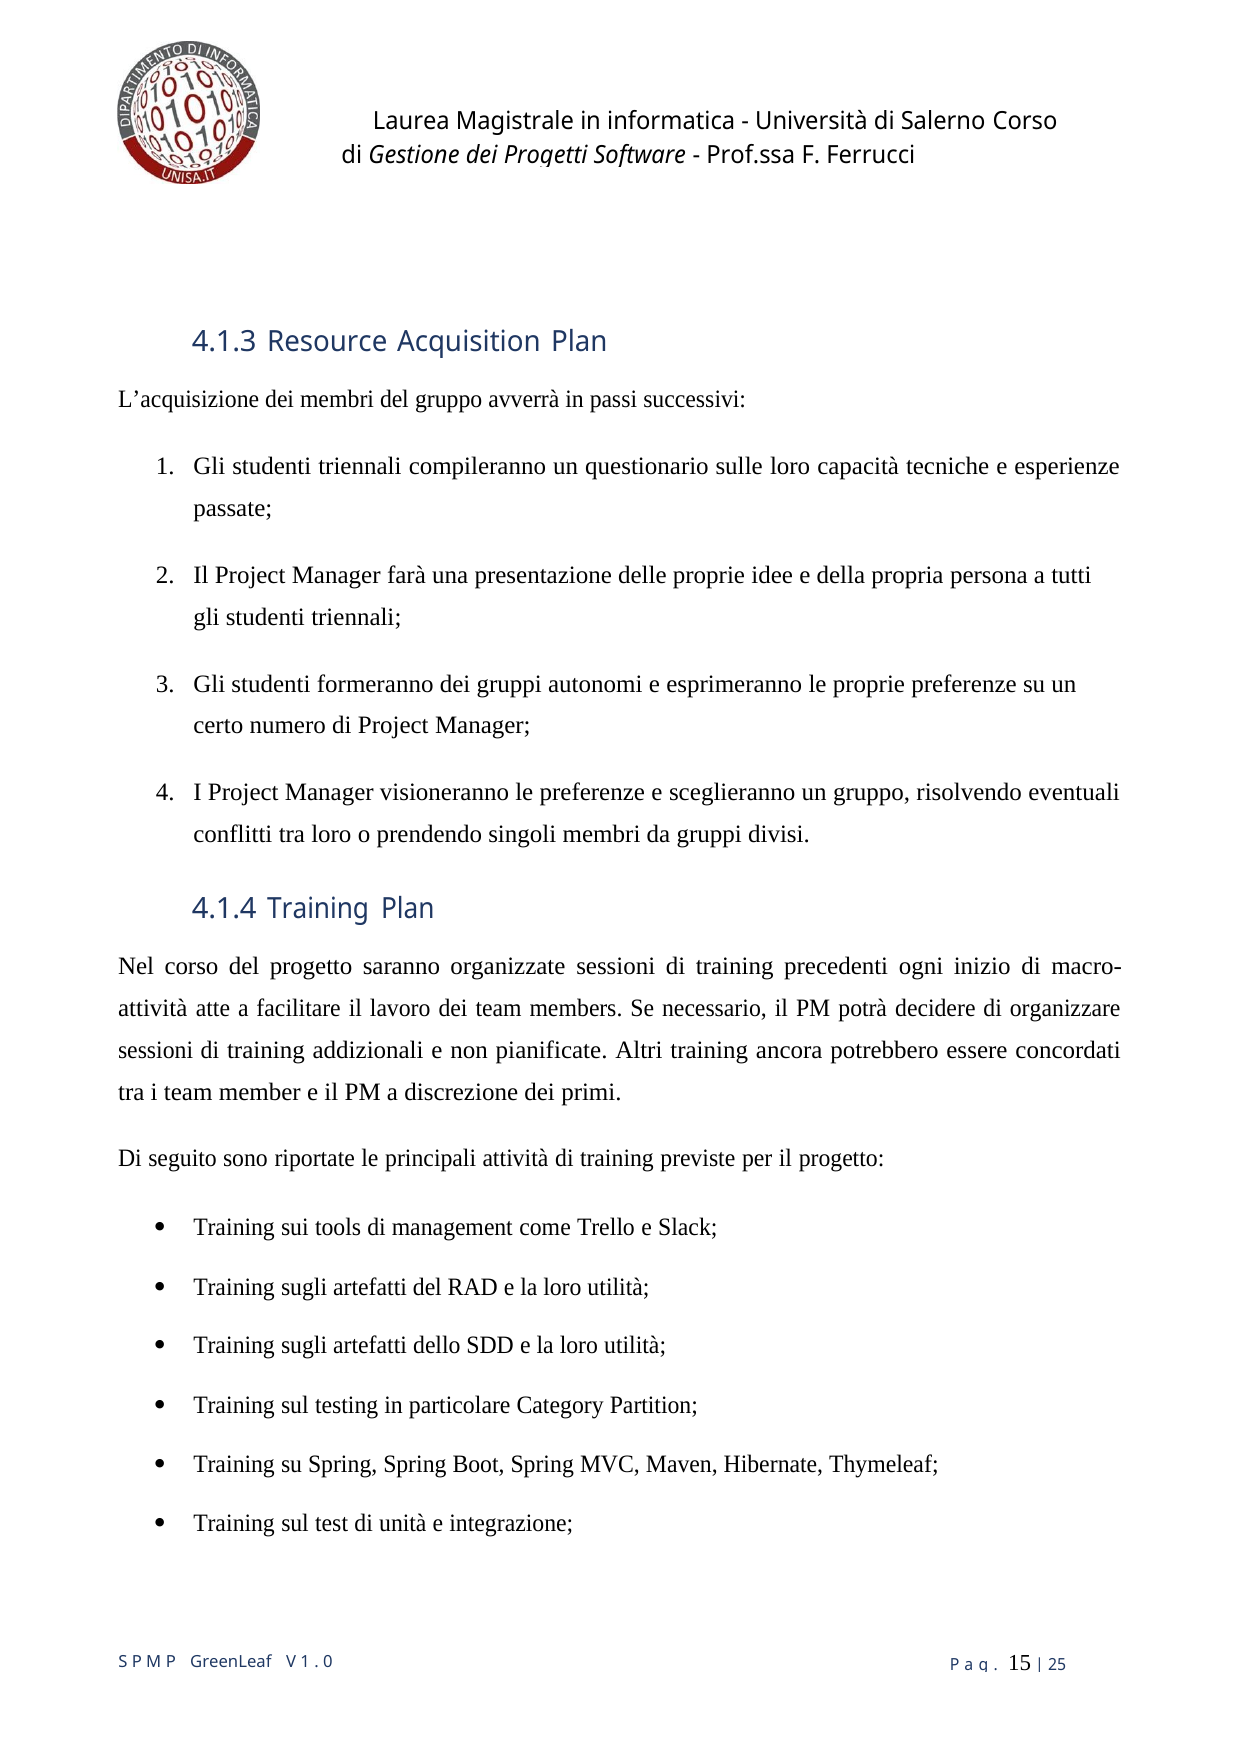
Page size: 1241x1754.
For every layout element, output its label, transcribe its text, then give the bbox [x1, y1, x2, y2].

list Training su Spring, Spring Boot, Spring MVC, Maven, Hibernate, Thymeleaf; [155, 1449, 1173, 1478]
picture [117, 41, 260, 184]
text Nel corso del progetto saranno organizzate sessioni di training precedenti ogni inizio di macro-attività atte a facilitare il lavoro dei team members. Se necessario, il PM potrà decidere di organizzare sessioni di training addizionali e non pianificate. Altri training ancora potrebbero essere concordati tra i team member e il PM a discrezione dei primi. [118, 951, 1122, 1105]
list Training sui tools di management come Trello e Slack; [155, 1212, 1173, 1241]
list Training sul testing in particolare Category Partition; [155, 1390, 1173, 1418]
list Training sugli artefatti del RAD e la loro utilità; [155, 1272, 1173, 1300]
subtitle Resource Acquisition Plan [192, 321, 1173, 360]
subtitle Training Plan [192, 888, 1173, 927]
text Di seguito sono riportate le principali attività di training previste per il progetto: [118, 1143, 1173, 1172]
text L’acquisizione dei membri del gruppo avverrà in passi successivi: [118, 384, 1173, 413]
list I Project Manager visioneranno le preferenze e sceglieranno un gruppo, risolvendo eventuali conflitti tra loro o prendendo singoli membri da gruppi divisi. [156, 777, 1122, 848]
list Gli studenti triennali compileranno un questionario sulle loro capacità tecniche e esperienze passate; [156, 451, 1122, 522]
list Il Project Manager farà una presentazione delle proprie idee e della propria persona a tutti gli studenti triennali; [156, 560, 1122, 631]
list Training sugli artefatti dello SDD e la loro utilità; [155, 1331, 1173, 1359]
list Gli studenti formeranno dei gruppi autonomi e esprimeranno le proprie preferenze su un certo numero di Project Manager; [156, 669, 1122, 739]
list Training sul test di unità e integrazione; [155, 1508, 1173, 1536]
